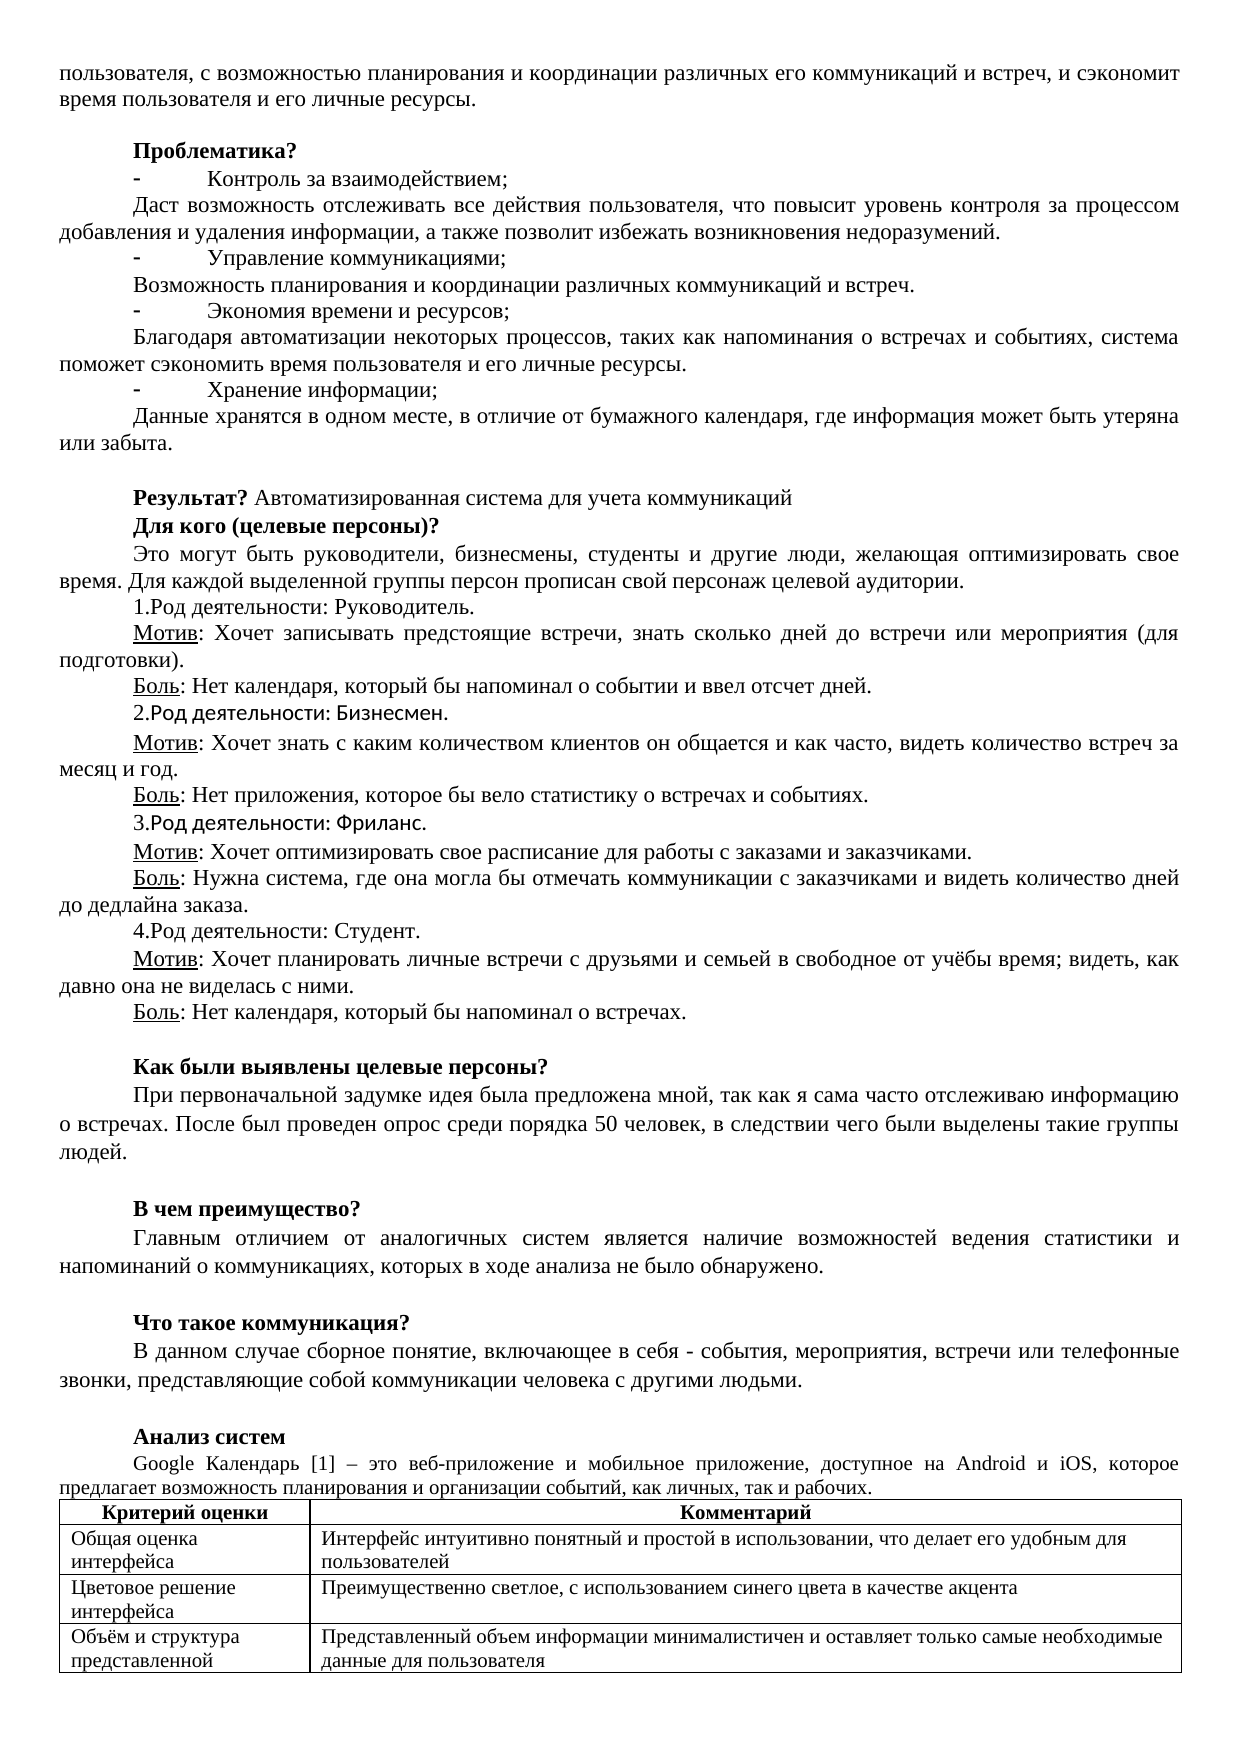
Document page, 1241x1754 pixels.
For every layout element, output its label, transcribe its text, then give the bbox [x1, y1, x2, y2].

text 3.Род деятельности: Фриланс. [59, 808, 1181, 836]
table_cell Цветовое решение интерфейса [60, 1575, 309, 1623]
text Даст возможность отслеживать все действия пользователя, что повысит уровень контроля за процессом добавления и удаления информации, а также позволит избежать возникновения недоразумений. [59, 192, 1181, 244]
text Боль: Нужна система, где она могла бы отмечать коммуникации с заказчиками и видеть количество дней до дедлайна заказа. [59, 864, 1181, 917]
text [59, 59, 1181, 112]
text Боль: Нет календаря, который бы напоминал о встречах. [59, 998, 1181, 1024]
text Для кого (целевые персоны)? [59, 512, 1181, 538]
text Боль: Нет приложения, которое бы вело статистику о встречах и событиях. [59, 781, 1181, 808]
text В данном случае сборное понятие, включающее в себя - события, мероприятия, встречи или телефонные звонки, представляющие собой коммуникации человека с другими людьми. [59, 1337, 1181, 1392]
list Хранение информации; [59, 376, 1181, 402]
table_cell Интерфейс интуитивно понятный и простой в использовании, что делает его удобным для пользователей [311, 1525, 1181, 1573]
text Мотив: Хочет планировать личные встречи с друзьями и семьей в свободное от учёбы время; видеть, как давно она не виделась с ними. [59, 946, 1181, 998]
text Возможность планирования и координации различных коммуникаций и встреч. [59, 271, 1181, 297]
list Экономия времени и ресурсов; [59, 297, 1181, 323]
text Что такое коммуникация? [59, 1309, 1181, 1335]
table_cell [60, 1624, 309, 1672]
text Благодаря автоматизации некоторых процессов, таких как напоминания о встречах и событиях, система поможет сэкономить время пользователя и его личные ресурсы. [59, 323, 1181, 376]
text Боль: Нет календаря, который бы напоминал о событии и ввел отсчет дней. [59, 672, 1181, 698]
text Мотив: Хочет оптимизировать свое расписание для работы с заказами и заказчиками. [59, 838, 1181, 864]
text Анализ систем [59, 1423, 1181, 1449]
text Главным отличием от аналогичных систем является наличие возможностей ведения статистики и напоминаний о коммуникациях, которых в ходе анализа не было обнаружено. [59, 1224, 1181, 1278]
text В чем преимущество? [59, 1195, 1181, 1222]
text Мотив: Хочет знать с каким количеством клиентов он общается и как часто, видеть количество встреч за месяц и год. [59, 729, 1181, 781]
table_cell Общая оценка интерфейса [60, 1525, 309, 1573]
text Проблематика? [59, 137, 1181, 163]
text Google Календарь [1] – это веб-приложение и мобильное приложение, доступное на Android и iOS, которое предлагает возможность планирования и организации событий, как личных, так и рабочих. [59, 1451, 1181, 1499]
text Данные хранятся в одном месте, в отличие от бумажного календаря, где информация может быть утеряна или забыта. [59, 402, 1181, 455]
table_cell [311, 1624, 1181, 1672]
list Контроль за взаимодействием; [59, 165, 1181, 192]
text При первоначальной задумке идея была предложена мной, так как я сама часто отслеживаю информацию о встречах. После был проведен опрос среди порядка 50 человек, в следствии чего были выделены такие группы людей. [59, 1081, 1181, 1165]
list Управление коммуникациями; [59, 244, 1181, 271]
text Мотив: Хочет записывать предстоящие встречи, знать сколько дней до встречи или мероприятия (для подготовки). [59, 619, 1181, 672]
text 1.Род деятельности: Руководитель. [59, 593, 1181, 619]
table_header Комментарий [311, 1500, 1181, 1524]
text Результат? Автоматизированная система для учета коммуникаций [59, 483, 1181, 510]
text 4.Род деятельности: Студент. [59, 917, 1181, 943]
text Это могут быть руководители, бизнесмены, студенты и другие люди, желающая оптимизировать свое время. Для каждой выделенной группы персон прописан свой персонаж целевой аудитории. [59, 540, 1181, 593]
text 2.Род деятельности: Бизнесмен. [59, 698, 1181, 727]
text Как были выявлены целевые персоны? [59, 1053, 1181, 1079]
table_cell Преимущественно светлое, с использованием синего цвета в качестве акцента [311, 1575, 1181, 1623]
table_header Критерий оценки [60, 1500, 309, 1524]
